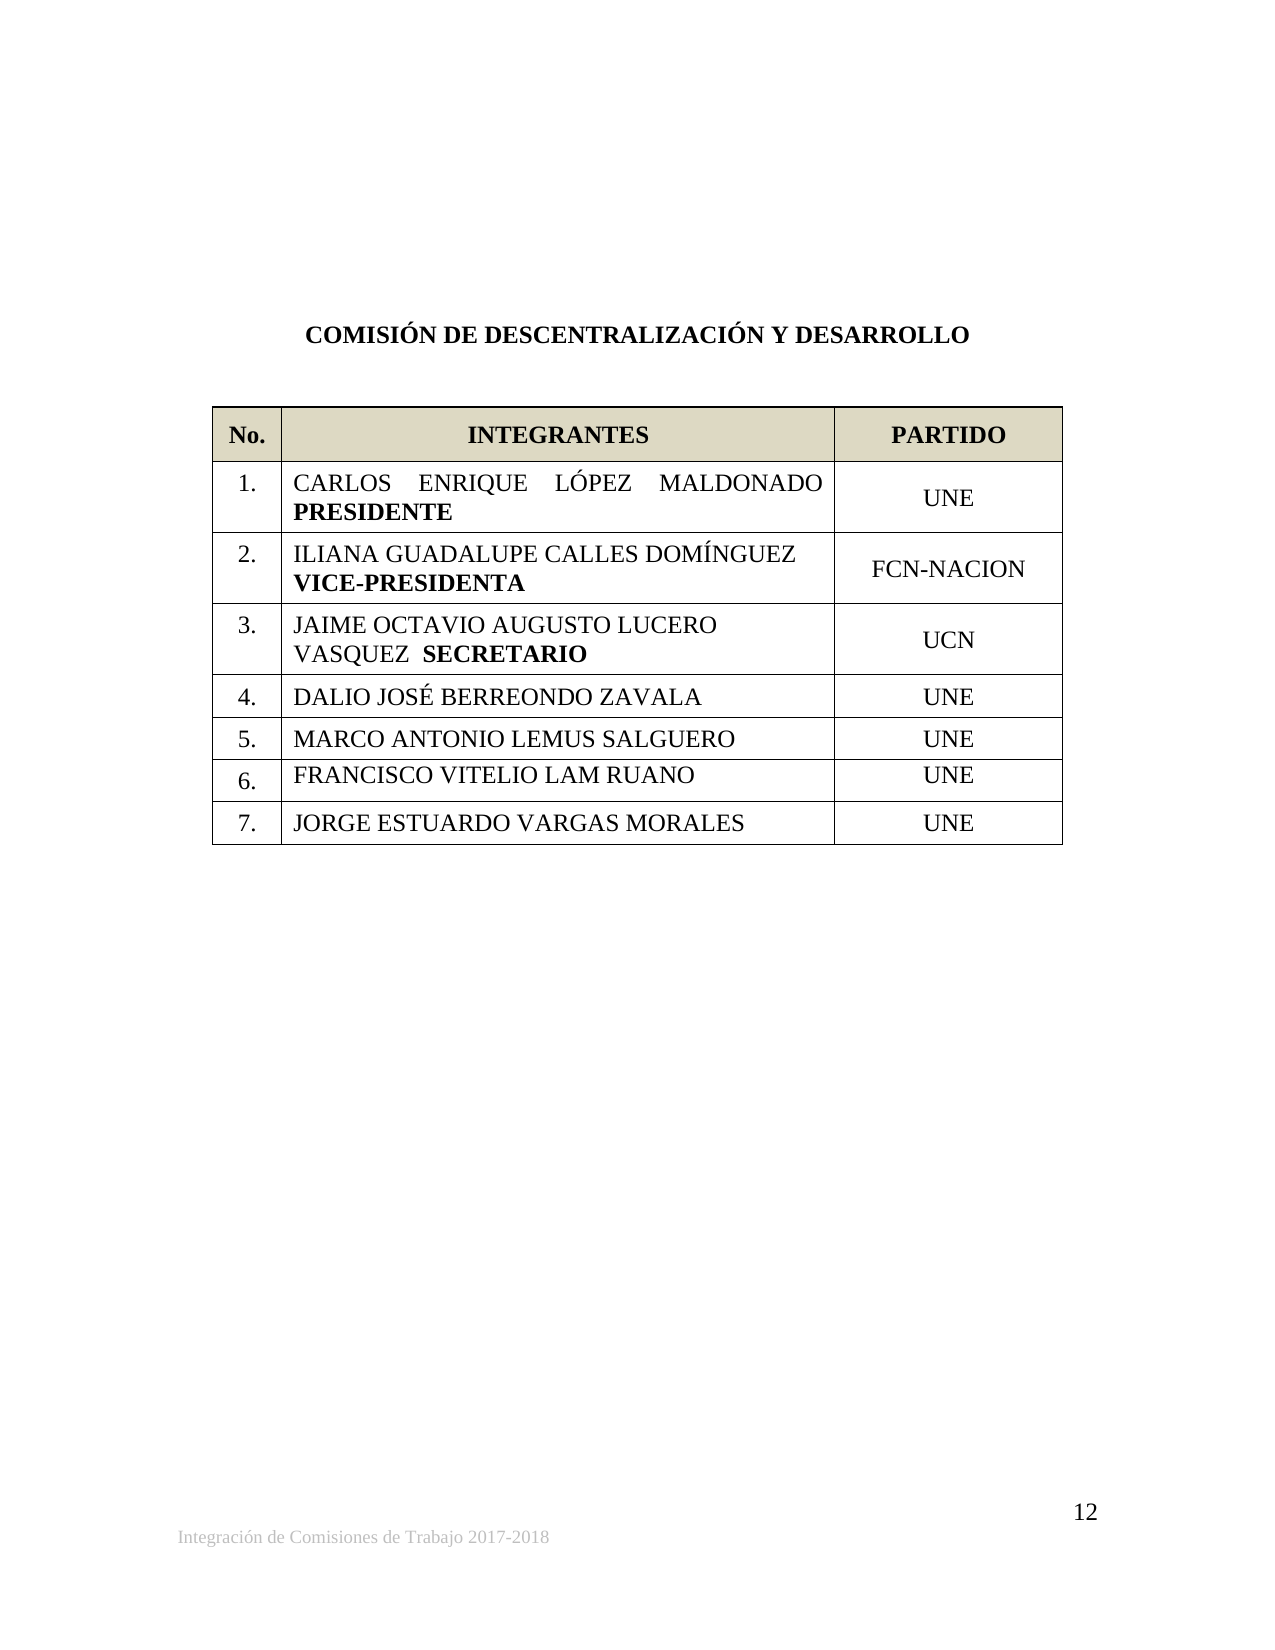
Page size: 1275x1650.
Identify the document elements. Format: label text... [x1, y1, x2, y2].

table_cell 4. [213, 675, 281, 717]
table_header INTEGRANTES [282, 408, 834, 461]
table_cell FCN-NACION [835, 533, 1062, 603]
table_cell ILIANA GUADALUPE CALLES DOMÍNGUEZ VICE-PRESIDENTA [282, 533, 834, 603]
table_header No. [213, 408, 281, 461]
table_cell 6. [213, 760, 281, 801]
table_cell 3. [213, 604, 281, 674]
table_cell DALIO JOSÉ BERREONDO ZAVALA [282, 675, 834, 717]
text COMISIÓN DE DESCENTRALIZACIÓN Y DESARROLLO [177, 320, 1098, 349]
table_cell UNE [835, 462, 1062, 532]
table_cell MARCO ANTONIO LEMUS SALGUERO [282, 718, 834, 759]
table_cell 1. [213, 462, 281, 532]
table_cell UNE [835, 802, 1062, 843]
table_cell UCN [835, 604, 1062, 674]
table_cell 2. [213, 533, 281, 603]
table_cell UNE [835, 675, 1062, 717]
table_cell 5. [213, 718, 281, 759]
table_cell 7. [213, 802, 281, 843]
table_header PARTIDO [835, 408, 1062, 461]
table_cell UNE [835, 760, 1062, 801]
table_cell CARLOS ENRIQUE LÓPEZ MALDONADO PRESIDENTE [282, 462, 834, 532]
table_cell JAIME OCTAVIO AUGUSTO LUCERO VASQUEZ SECRETARIO [282, 604, 834, 674]
table_cell UNE [835, 718, 1062, 759]
table_cell FRANCISCO VITELIO LAM RUANO [282, 760, 834, 801]
table_cell JORGE ESTUARDO VARGAS MORALES [282, 802, 834, 843]
